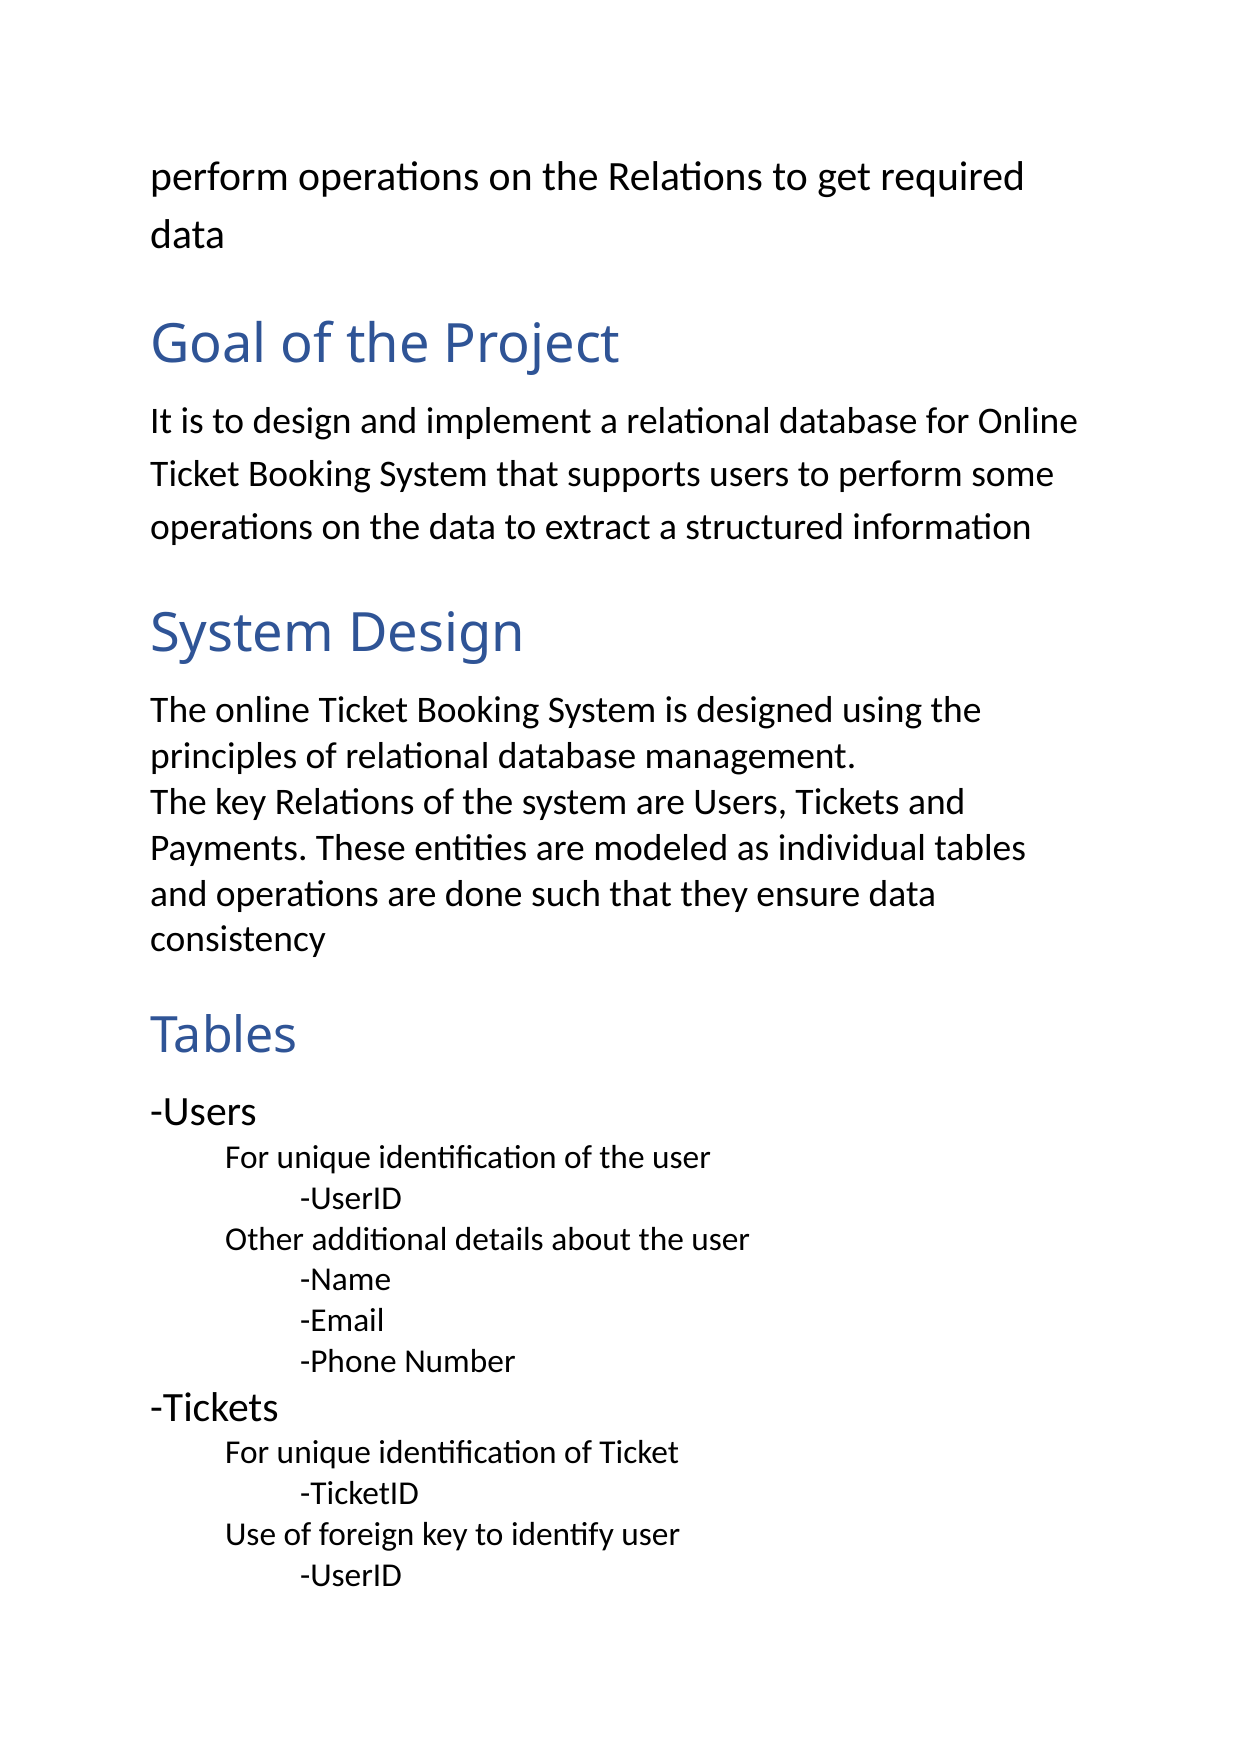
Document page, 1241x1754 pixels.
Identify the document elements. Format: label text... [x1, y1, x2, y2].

text -Name [225, 1258, 1090, 1299]
text For unique identification of Ticket [150, 1431, 1090, 1472]
subtitle Tables [150, 999, 1090, 1067]
text -Tickets [150, 1381, 1090, 1431]
text -Phone Number [225, 1340, 1090, 1381]
subtitle Goal of the Project [150, 304, 1090, 378]
text -UserID [225, 1554, 1090, 1594]
subtitle System Design [150, 593, 1090, 667]
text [150, 150, 1090, 259]
text -TicketID [225, 1472, 1090, 1513]
text -Email [225, 1299, 1090, 1340]
text It is to design and implement a relational database for Online Ticket Booking System that supports users to perform some operations on the data to extract a structured information [150, 397, 1090, 549]
text For unique identification of the user [150, 1136, 1090, 1177]
text -Users [150, 1085, 1090, 1136]
text The key Relations of the system are Users, Tickets and Payments. These entities are modeled as individual tables and operations are done such that they ensure data consistency [150, 778, 1090, 961]
text The online Ticket Booking System is designed using the principles of relational database management. [150, 686, 1090, 778]
text Other additional details about the user [150, 1218, 1090, 1258]
text Use of foreign key to identify user [150, 1513, 1090, 1554]
text -UserID [150, 1177, 1090, 1218]
